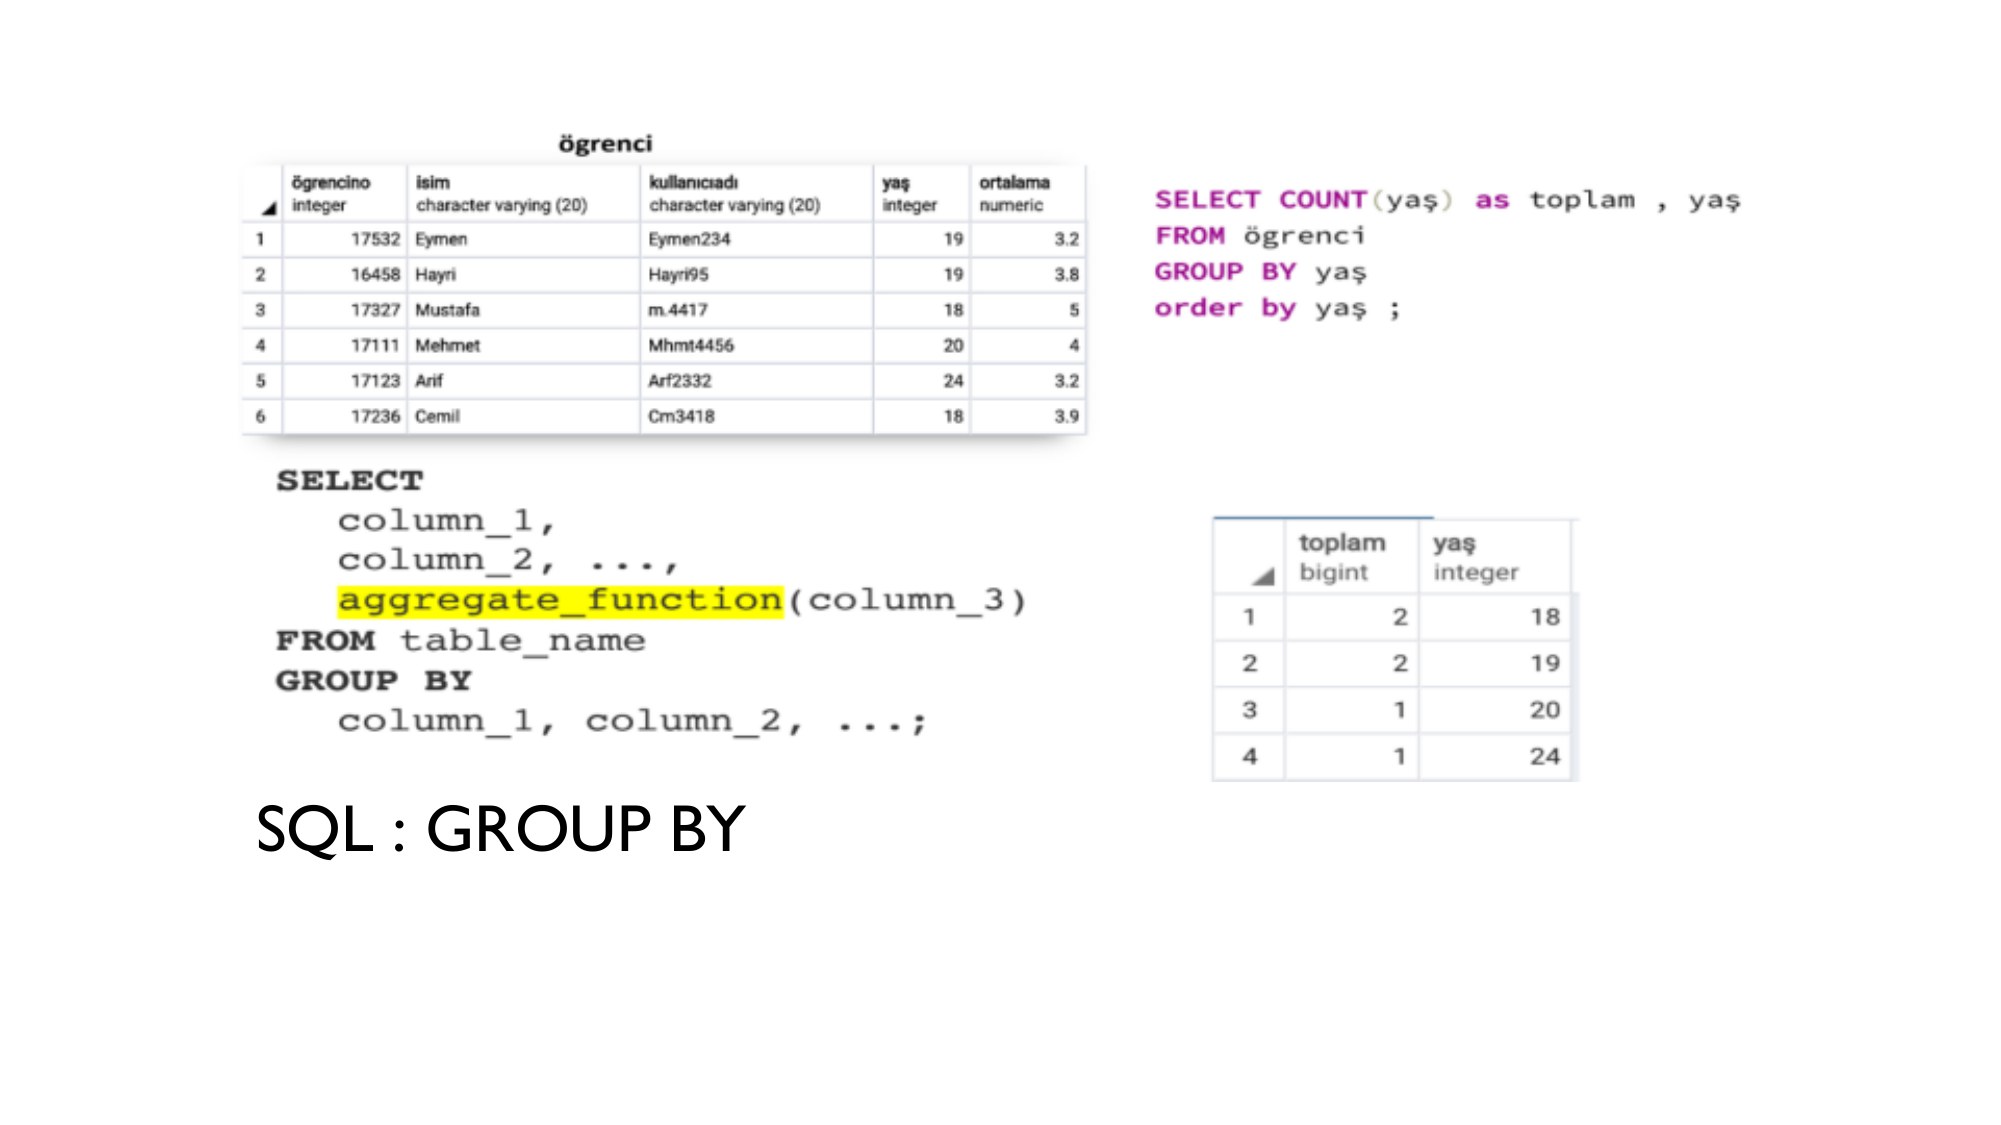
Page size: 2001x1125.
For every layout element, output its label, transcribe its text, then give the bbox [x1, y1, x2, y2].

picture [238, 128, 1814, 782]
text SQL : GROUP BY [256, 782, 1852, 873]
